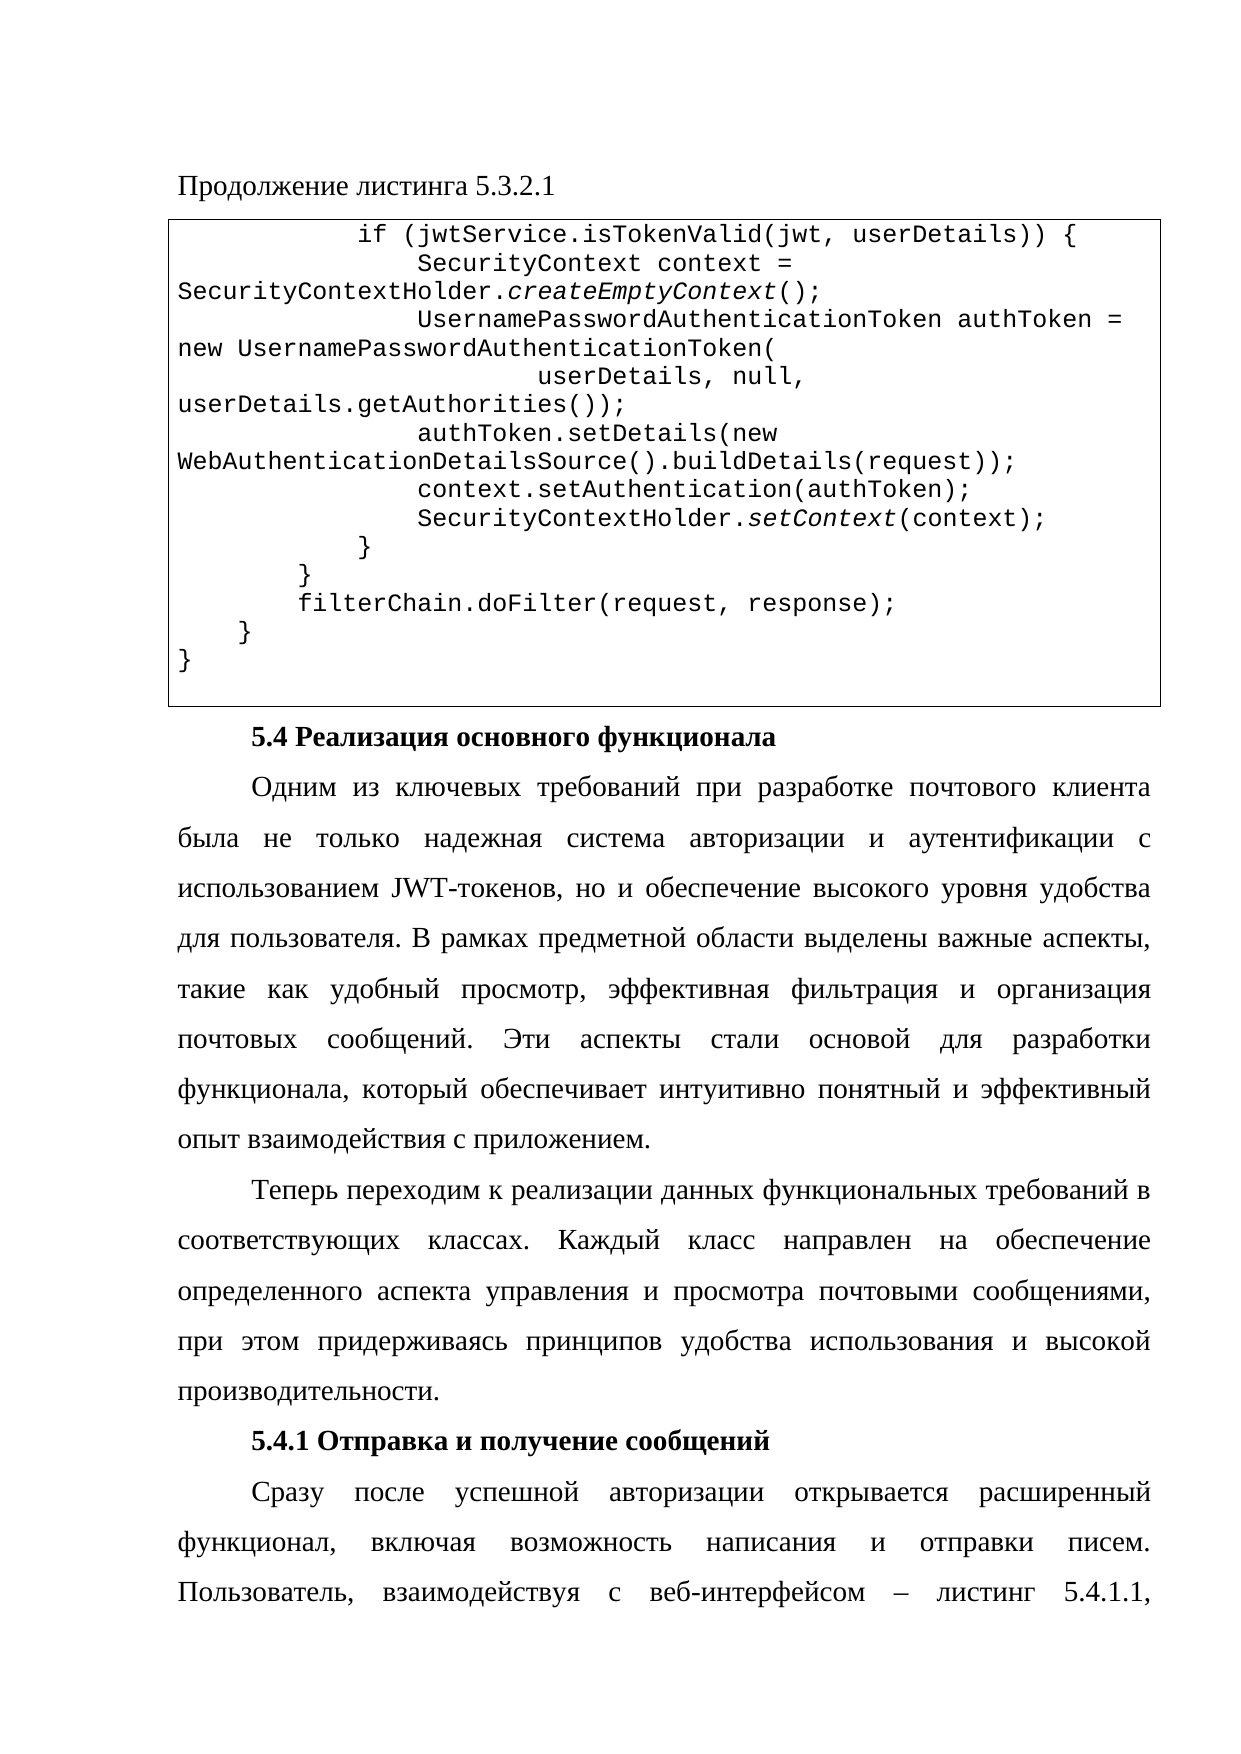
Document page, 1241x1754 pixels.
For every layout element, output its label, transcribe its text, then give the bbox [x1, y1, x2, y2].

text if (jwtService.isTokenValid(jwt, userDetails)) { SecurityContext context = SecurityContextHolder.createEmptyContext(); UsernamePasswordAuthenticationToken authToken = new UsernamePasswordAuthenticationToken( userDetails, null, userDetails.getAuthorities()); authToken.setDetails(new WebAuthenticationDetailsSource().buildDetails(request)); context.setAuthentication(authToken); SecurityContextHolder.setContext(context); } } filterChain.doFilter(request, response); } } [169, 220, 1160, 675]
list Отправка и получение сообщений [251, 1423, 1152, 1457]
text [177, 1474, 1152, 1608]
text Теперь переходим к реализации данных функциональных требований в соответствующих классах. Каждый класс направлен на обеспечение определенного аспекта управления и просмотра почтовыми сообщениями, при этом придерживаясь принципов удобства использования и высокой производительности. [177, 1172, 1152, 1407]
text Одним из ключевых требований при разработке почтового клиента была не только надежная система авторизации и аутентификации с использованием JWT-токенов, но и обеспечение высокого уровня удобства для пользователя. В рамках предметной области выделены важные аспекты, такие как удобный просмотр, эффективная фильтрация и организация почтовых сообщений. Эти аспекты стали основой для разработки функционала, который обеспечивает интуитивно понятный и эффективный опыт взаимодействия с приложением. [177, 769, 1152, 1155]
list Реализация основного функционала [251, 719, 1152, 753]
text Продолжение листинга 5.3.2.1 [177, 168, 1152, 202]
